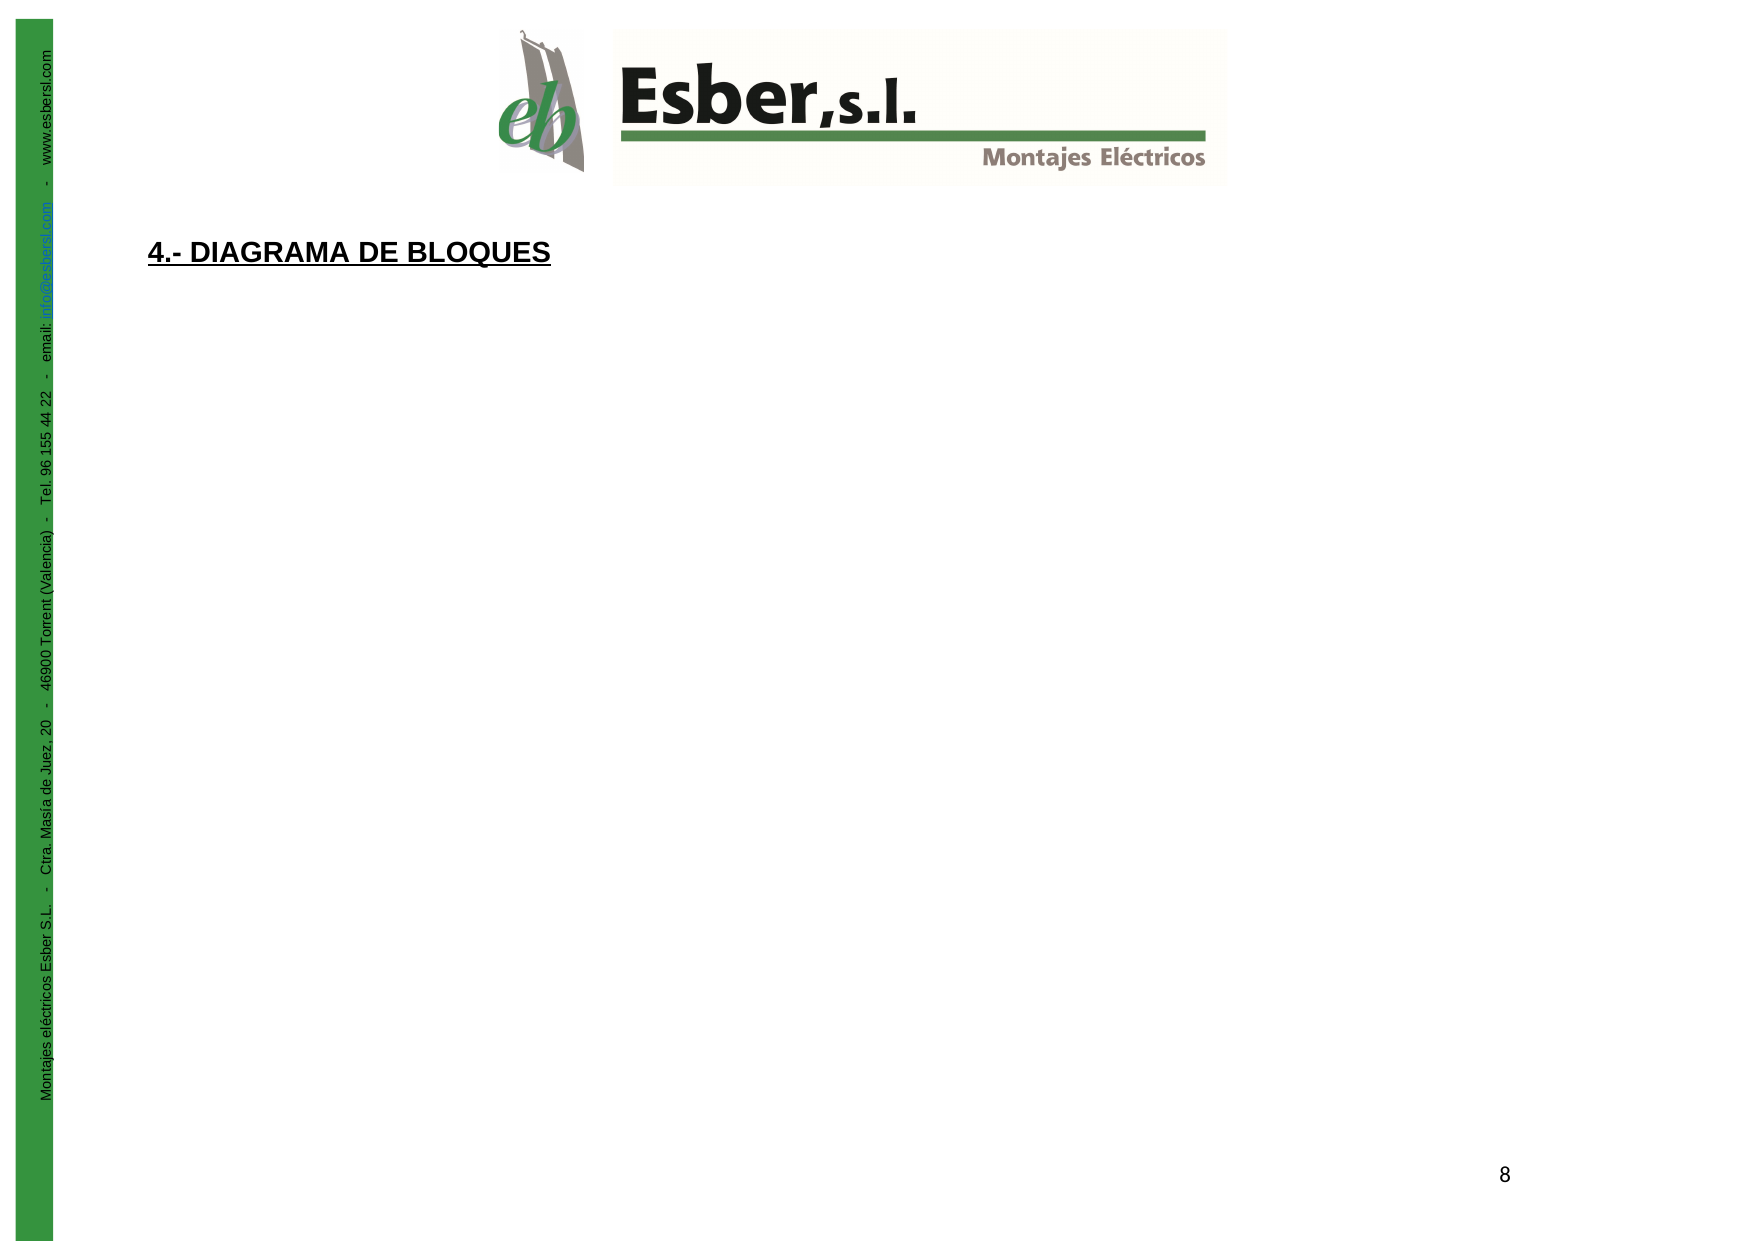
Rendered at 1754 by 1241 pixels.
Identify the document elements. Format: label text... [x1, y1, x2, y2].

subtitle 4.- DIAGRAMA DE BLOQUES [148, 235, 1511, 269]
picture [498, 29, 584, 173]
picture [612, 29, 1228, 186]
